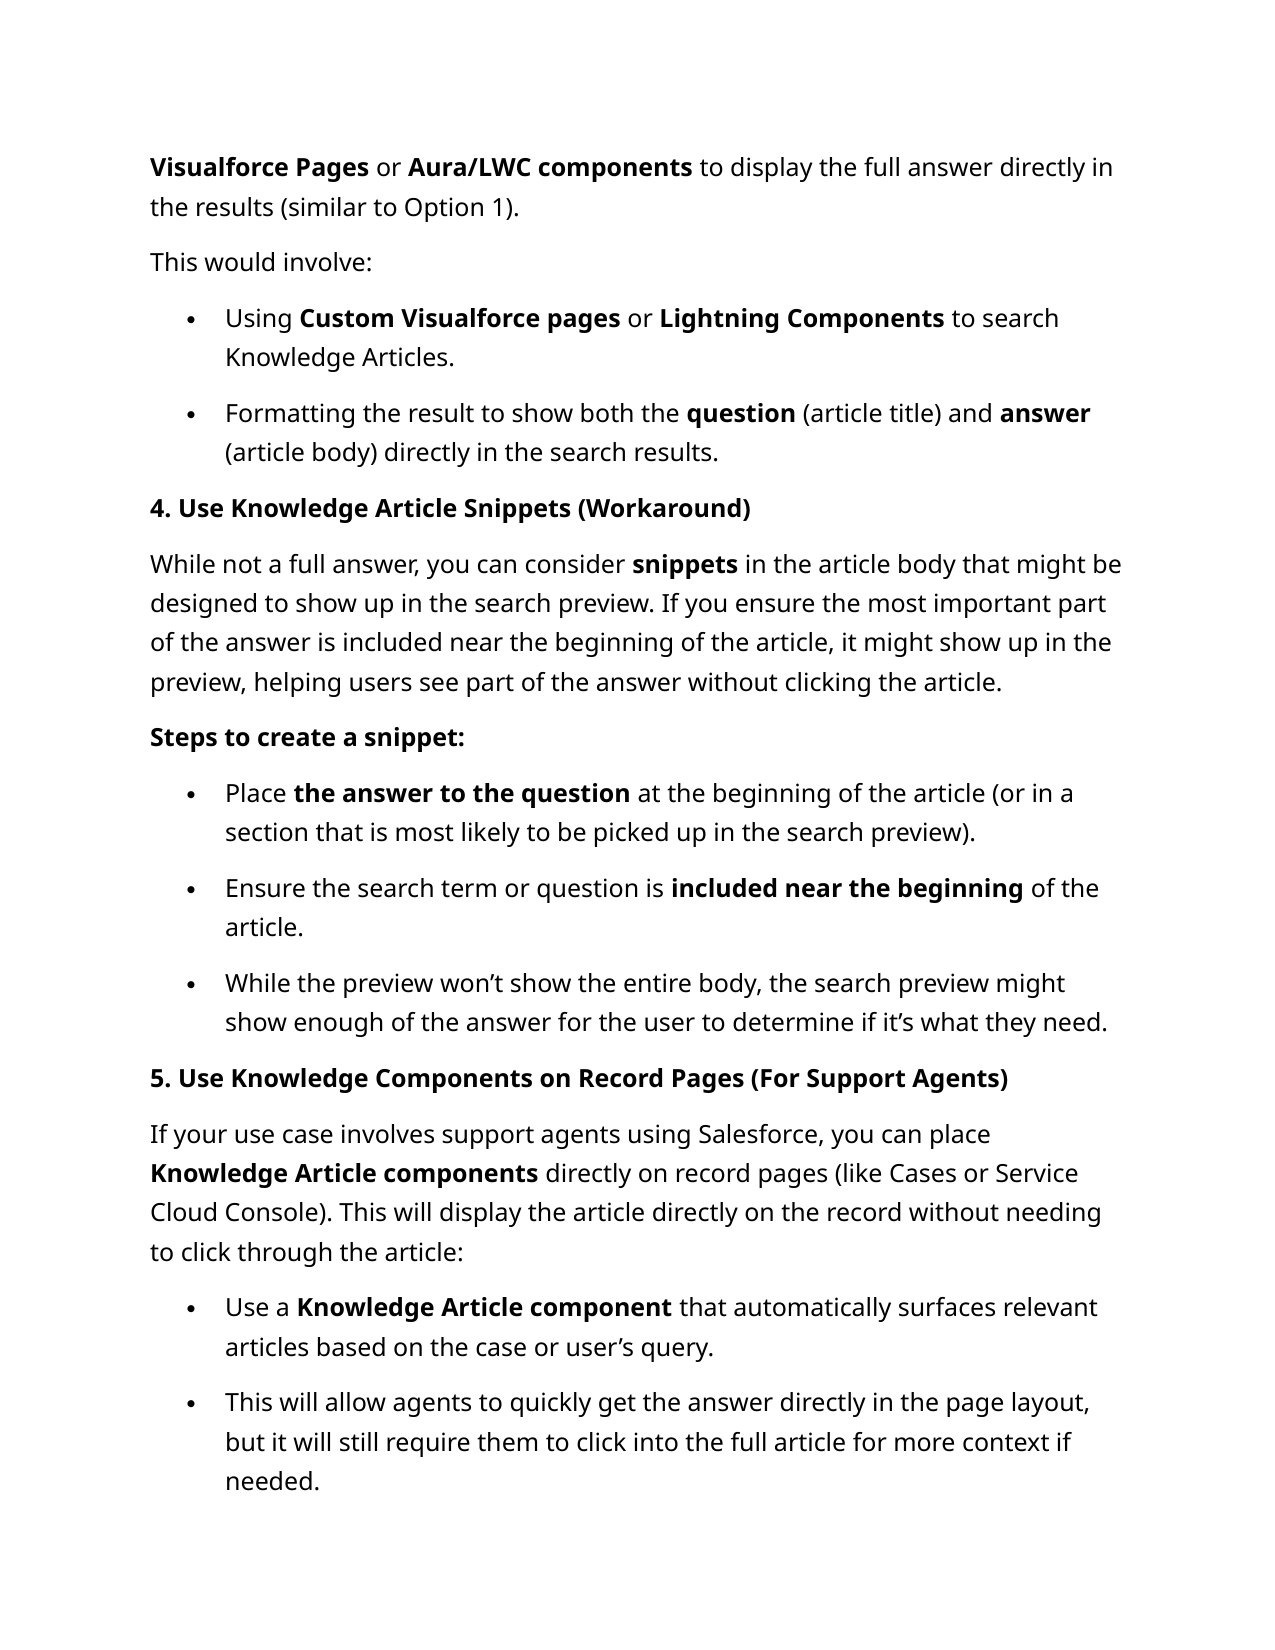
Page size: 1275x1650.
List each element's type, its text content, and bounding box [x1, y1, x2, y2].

list Formatting the result to show both the question (article title) and answer (article body) directly in the search results. [187, 396, 1125, 469]
text Steps to create a snippet: [150, 720, 1125, 754]
list This will allow agents to quickly get the answer directly in the page layout, but it will still require them to click into the full article for more context if needed. [187, 1385, 1125, 1497]
list Use a Knowledge Article component that automatically surfaces relevant articles based on the case or user’s query. [187, 1290, 1125, 1363]
text 4. Use Knowledge Article Snippets (Workaround) [150, 491, 1125, 525]
list Ensure the search term or question is included near the beginning of the article. [187, 871, 1125, 944]
list Using Custom Visualforce pages or Lightning Components to search Knowledge Articles. [187, 301, 1125, 374]
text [150, 150, 1125, 223]
list While the preview won’t show the entire body, the search preview might show enough of the answer for the user to determine if it’s what they need. [187, 966, 1125, 1039]
text 5. Use Knowledge Components on Record Pages (For Support Agents) [150, 1061, 1125, 1095]
list Place the answer to the question at the beginning of the article (or in a section that is most likely to be picked up in the search preview). [187, 776, 1125, 849]
text This would involve: [150, 245, 1125, 279]
text If your use case involves support agents using Salesforce, you can place Knowledge Article components directly on record pages (like Cases or Service Cloud Console). This will display the article directly on the record without needing to click through the article: [150, 1117, 1125, 1268]
text While not a full answer, you can consider snippets in the article body that might be designed to show up in the search preview. If you ensure the most important part of the answer is included near the beginning of the article, it might show up in the preview, helping users see part of the answer without clicking the article. [150, 547, 1125, 698]
